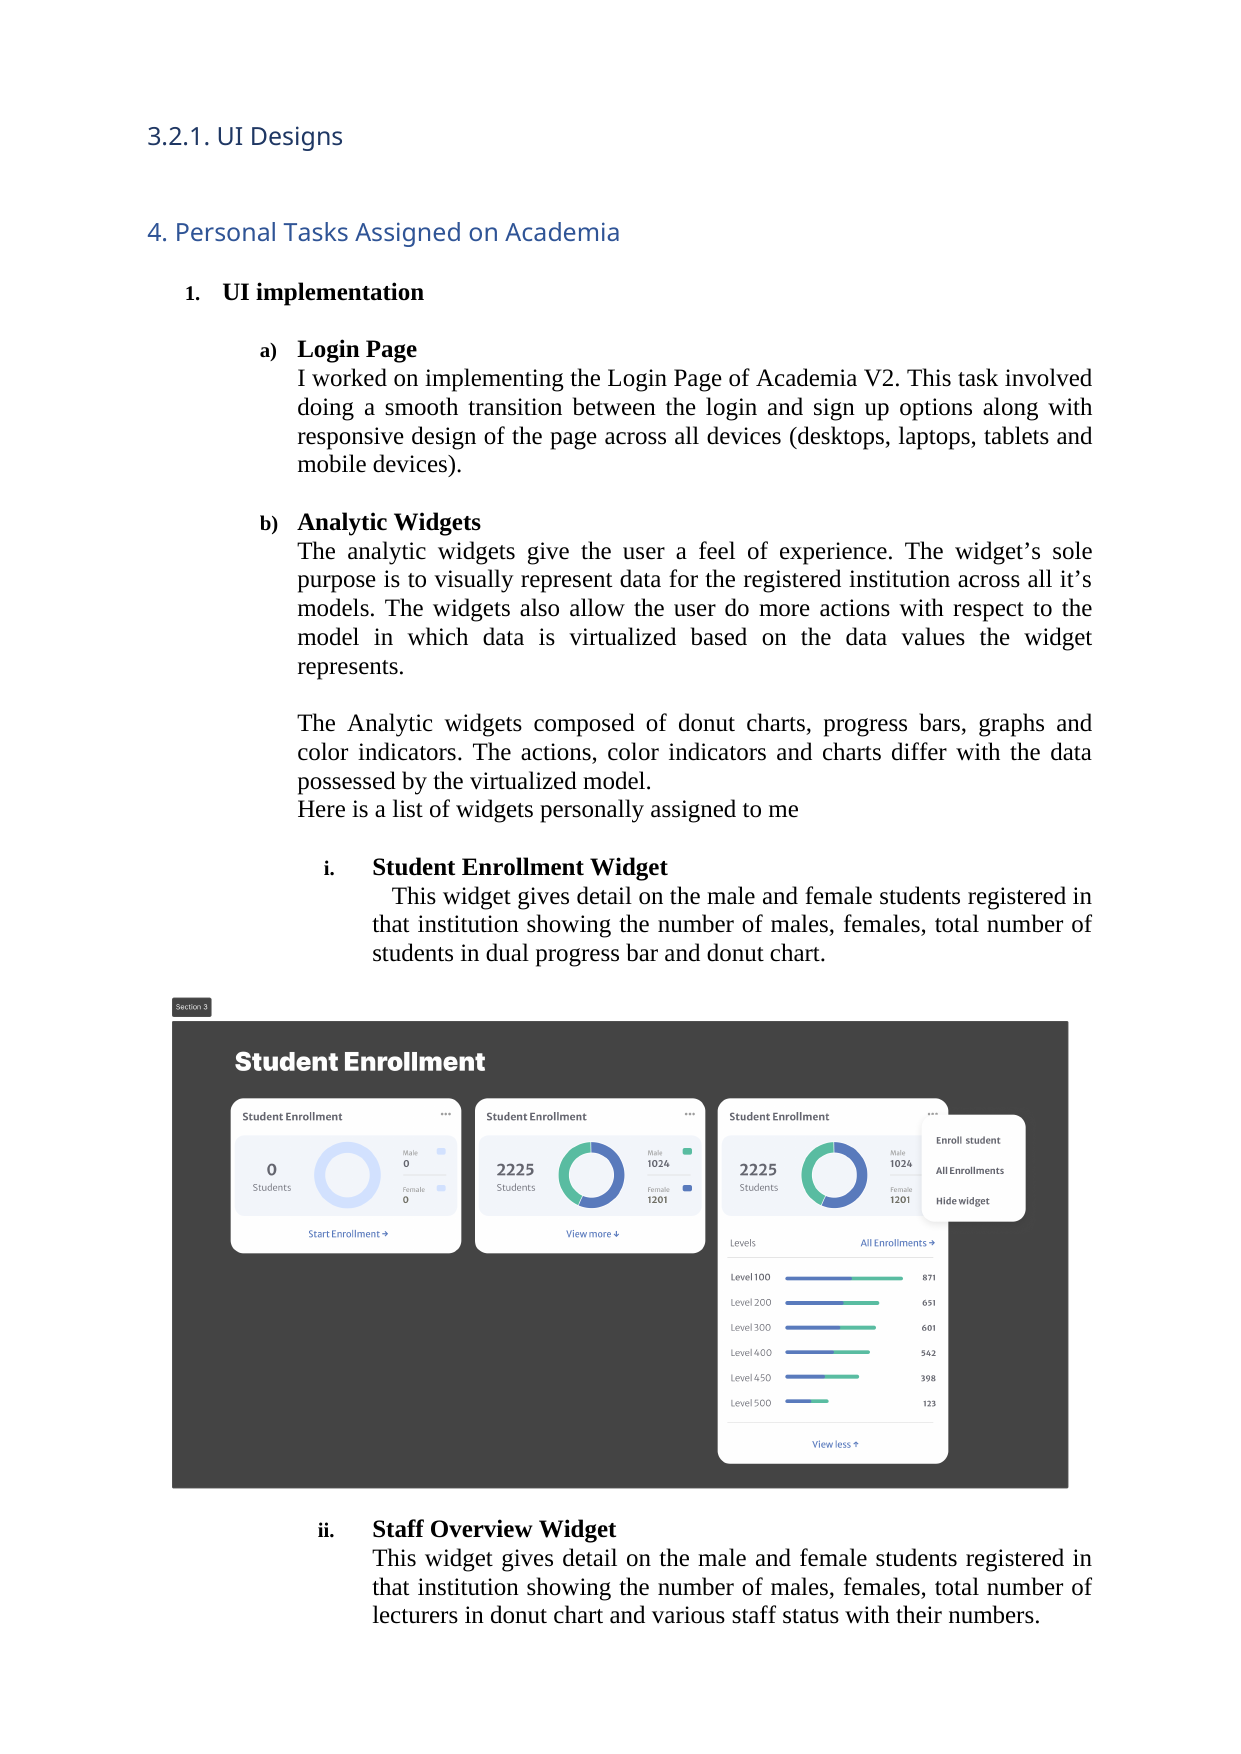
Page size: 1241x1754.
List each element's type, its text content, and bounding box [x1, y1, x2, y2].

list Staff Overview Widget [334, 1514, 1093, 1543]
subtitle 4. Personal Tasks Assigned on Academia [147, 214, 1093, 248]
picture [147, 995, 1094, 1514]
list UI implementation [184, 277, 1093, 306]
list Analytic Widgets [259, 507, 1093, 536]
list The Analytic widgets composed of donut charts, progress bars, graphs and color indicators. The actions, color indicators and charts differ with the data possessed by the virtualized model. [297, 708, 1093, 794]
list This widget gives detail on the male and female students registered in that institution showing the number of males, females, total number of students in dual progress bar and donut chart. [372, 881, 1093, 967]
list Login Page [259, 334, 1093, 363]
list This widget gives detail on the male and female students registered in that institution showing the number of males, females, total number of lecturers in donut chart and various staff status with their numbers. [372, 1543, 1093, 1629]
list The analytic widgets give the user a feel of experience. The widget’s sole purpose is to visually represent data for the registered institution across all it’s models. The widgets also allow the user do more actions with respect to the model in which data is virtualized based on the data values the widget represents. [297, 536, 1093, 679]
list I worked on implementing the Login Page of Academia V2. This task involved doing a smooth transition between the login and sign up options along with responsive design of the page across all devices (desktops, laptops, tablets and mobile devices). [297, 363, 1093, 478]
subtitle 3.2.1. UI Designs [147, 118, 1093, 153]
list Student Enrollment Widget [334, 852, 1093, 881]
list Here is a list of widgets personally assigned to me [297, 794, 1093, 823]
